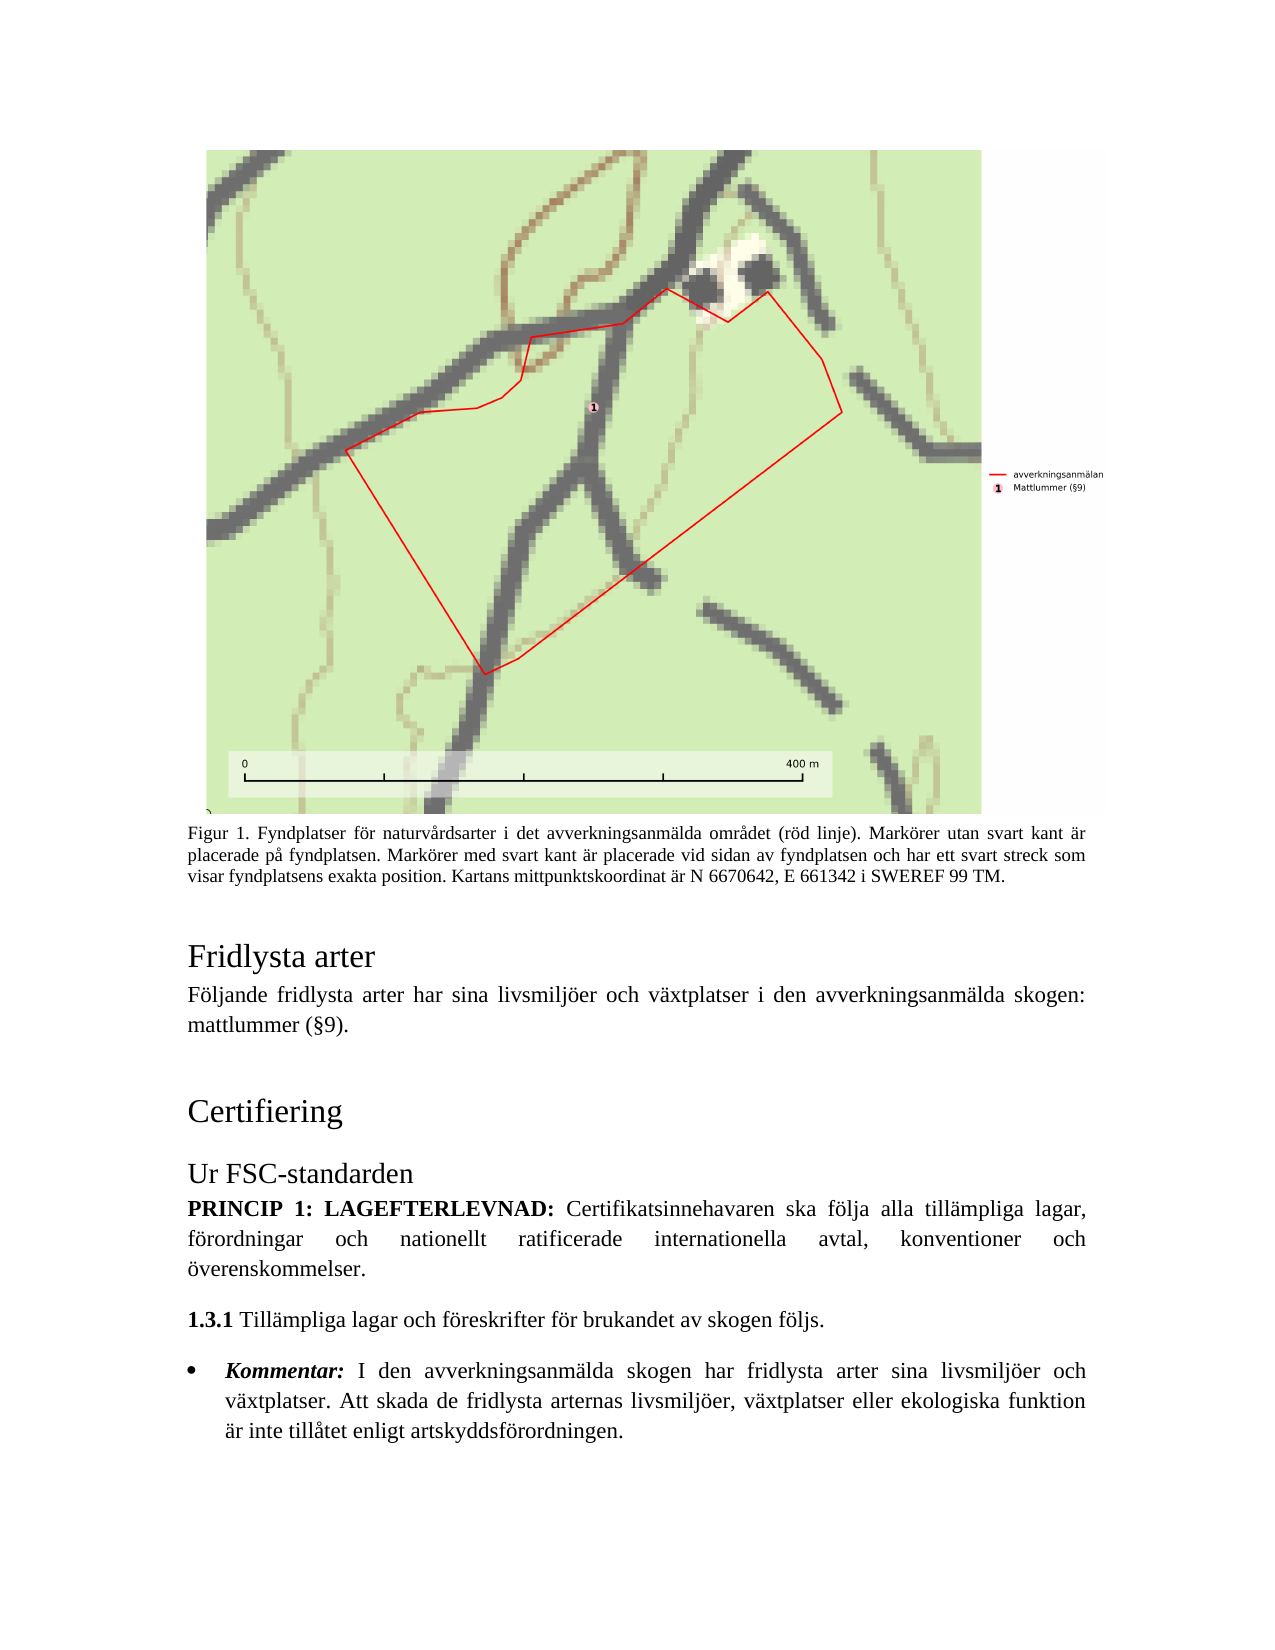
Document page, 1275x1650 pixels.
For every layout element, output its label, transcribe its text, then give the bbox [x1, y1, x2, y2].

list Kommentar: I den avverkningsanmälda skogen har fridlysta arter sina livsmiljöer och växtplatser. Att skada de fridlysta arternas livsmiljöer, växtplatser eller ekologiska funktion är inte tillåtet enligt artskyddsförordningen. [187, 1357, 1087, 1444]
picture [206, 150, 1107, 814]
text PRINCIP 1: LAGEFTERLEVNAD: Certifikatsinnehavaren ska följa alla tillämpliga lagar, förordningar och nationellt ratificerade internationella avtal, konventioner och överenskommelser. [187, 1195, 1087, 1281]
subtitle Fridlysta arter [187, 937, 1087, 975]
subtitle Ur FSC-standarden [187, 1156, 1087, 1190]
text Följande fridlysta arter har sina livsmiljöer och växtplatser i den avverkningsanmälda skogen: mattlummer (§9). [187, 981, 1087, 1037]
text Figur 1. Fyndplatser för naturvårdsarter i det avverkningsanmälda området (röd linje). Markörer utan svart kant är placerade på fyndplatsen. Markörer med svart kant är placerade vid sidan av fyndplatsen och har ett svart streck som visar fyndplatsens exakta position. Kartans mittpunktskoordinat är N 6670642, E 661342 i SWEREF 99 TM. [187, 822, 1087, 887]
subtitle Certifiering [187, 1091, 1087, 1129]
text 1.3.1 Tillämpliga lagar och föreskrifter för brukandet av skogen följs. [187, 1306, 1087, 1332]
